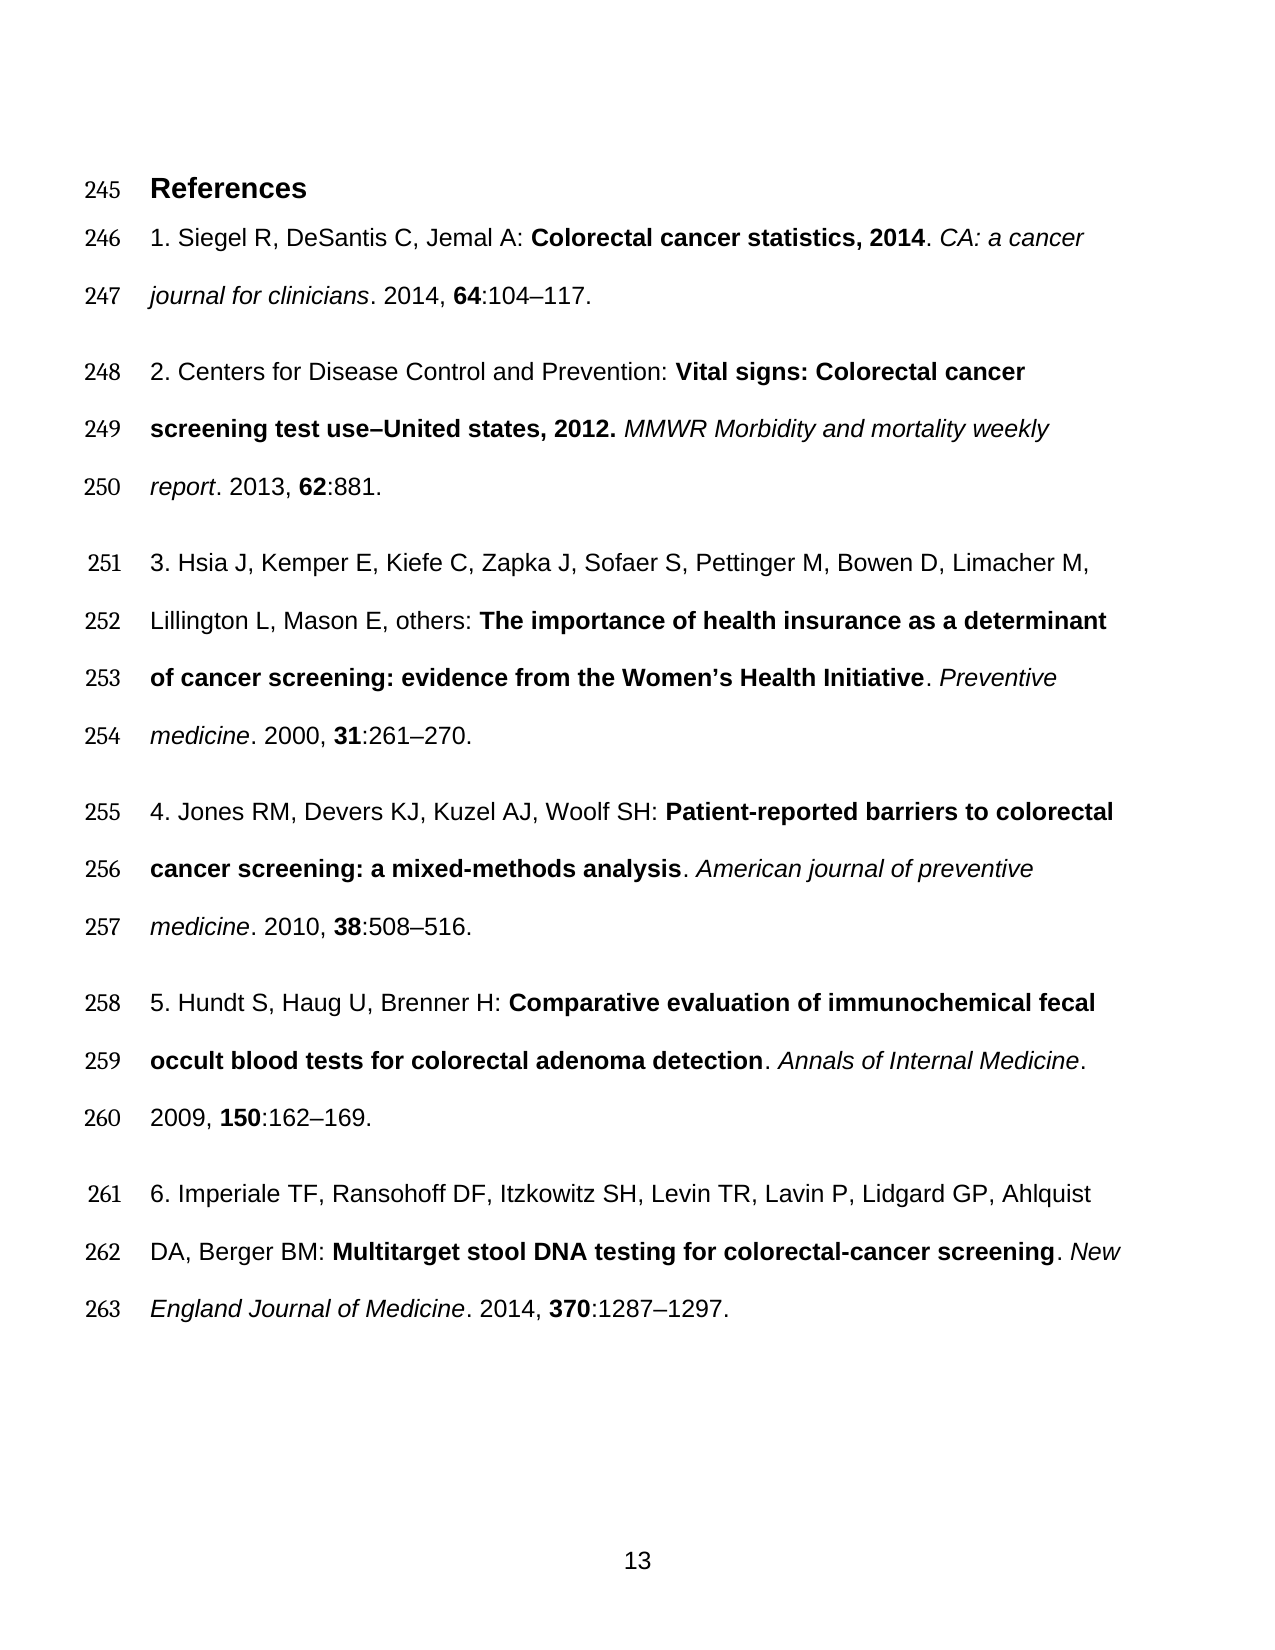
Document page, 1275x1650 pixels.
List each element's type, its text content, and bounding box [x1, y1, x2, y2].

text 6. Imperiale TF, Ransohoff DF, Itzkowitz SH, Levin TR, Lavin P, Lidgard GP, Ahlquist DA, Berger BM: Multitarget stool DNA testing for colorectal-cancer screening. New England Journal of Medicine. 2014, 370:1287–1297. [150, 1179, 1125, 1323]
text 4. Jones RM, Devers KJ, Kuzel AJ, Woolf SH: Patient-reported barriers to colorectal cancer screening: a mixed-methods analysis. American journal of preventive medicine. 2010, 38:508–516. [150, 797, 1125, 941]
text 5. Hundt S, Haug U, Brenner H: Comparative evaluation of immunochemical fecal occult blood tests for colorectal adenoma detection. Annals of Internal Medicine. 2009, 150:162–169. [150, 988, 1125, 1132]
text 3. Hsia J, Kemper E, Kiefe C, Zapka J, Sofaer S, Pettinger M, Bowen D, Limacher M, Lillington L, Mason E, others: The importance of health insurance as a determinant of cancer screening: evidence from the Women’s Health Initiative. Preventive medicine. 2000, 31:261–270. [150, 548, 1125, 749]
text 2. Centers for Disease Control and Prevention: Vital signs: Colorectal cancer screening test use–United states, 2012. MMWR Morbidity and mortality weekly report. 2013, 62:881. [150, 357, 1125, 501]
text 1. Siegel R, DeSantis C, Jemal A: Colorectal cancer statistics, 2014. CA: a cancer journal for clinicians. 2014, 64:104–117. [150, 223, 1125, 309]
subtitle References [150, 171, 1125, 204]
